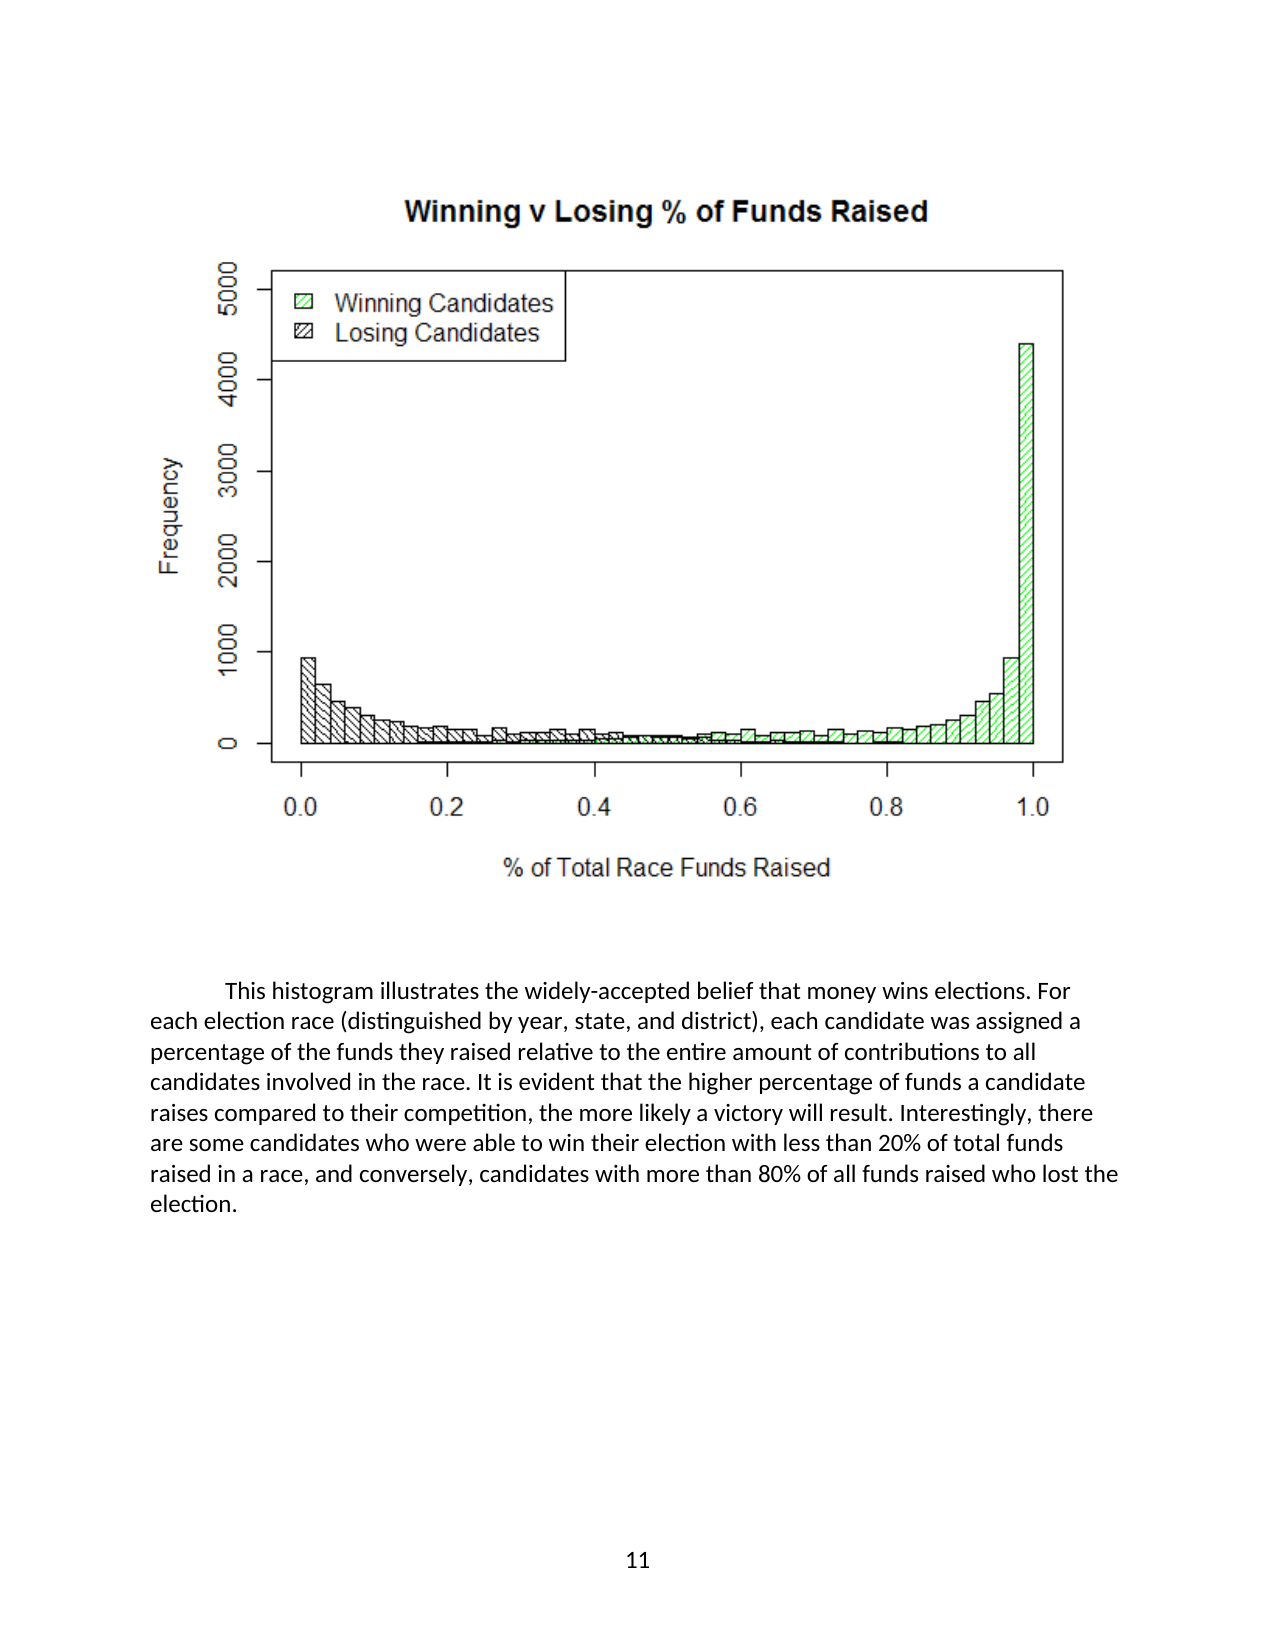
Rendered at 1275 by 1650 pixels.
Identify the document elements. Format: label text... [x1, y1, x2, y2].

picture [150, 150, 1125, 914]
text This histogram illustrates the widely-accepted belief that money wins elections. For each election race (distinguished by year, state, and district), each candidate was assigned a percentage of the funds they raised relative to the entire amount of contributions to all candidates involved in the race. It is evident that the higher percentage of funds a candidate raises compared to their competition, the more likely a victory will result. Interestingly, there are some candidates who were able to win their election with less than 20% of total funds raised in a race, and conversely, candidates with more than 80% of all funds raised who lost the election. [150, 975, 1125, 1219]
